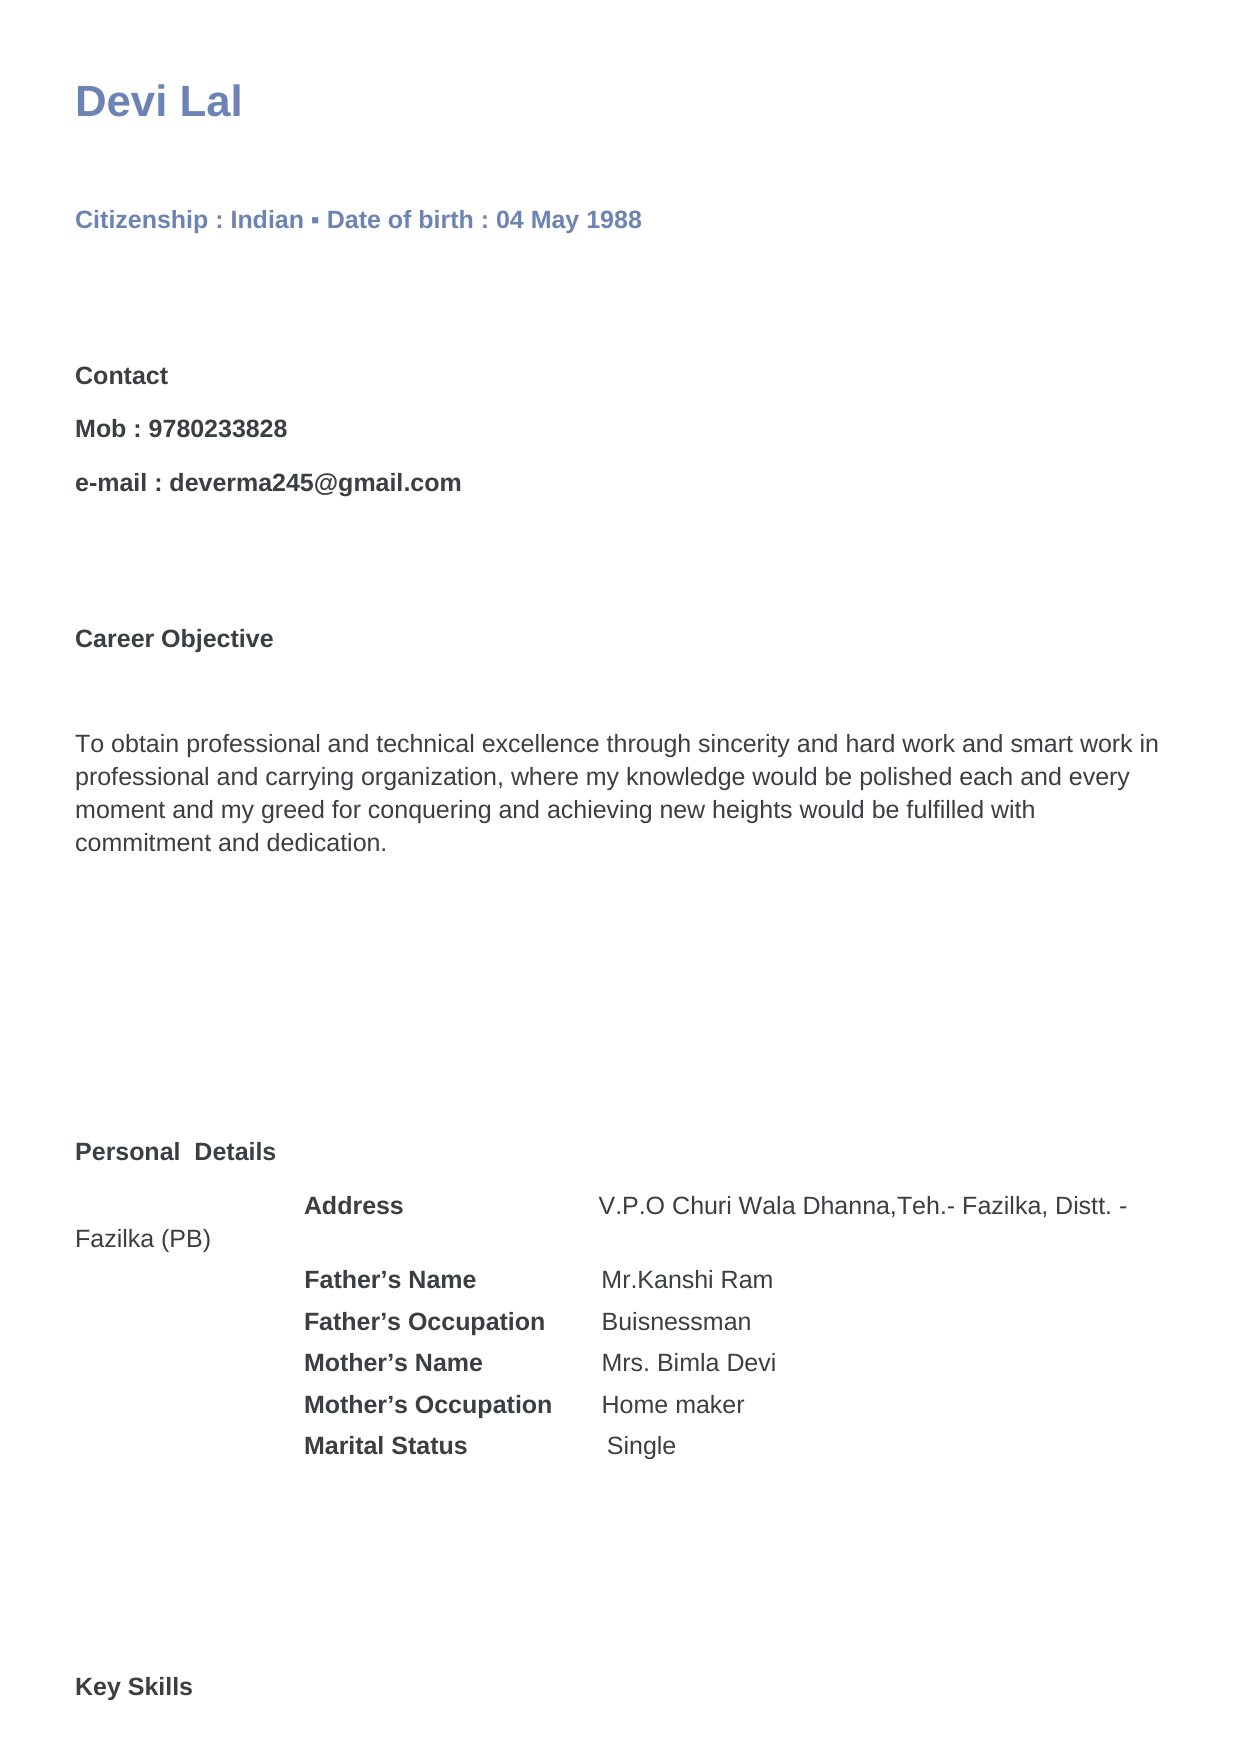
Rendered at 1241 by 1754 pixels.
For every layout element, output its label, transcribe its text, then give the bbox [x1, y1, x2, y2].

text Mob : 9780233828 [75, 414, 1165, 443]
text Father’s Name Mr.Kanshi Ram [75, 1266, 1165, 1294]
text To obtain professional and technical excellence through sincerity and hard work and smart work in professional and carrying organization, where my knowledge would be polished each and every moment and my greed for conquering and achieving new heights would be fulfilled with commitment and dedication. [75, 729, 1165, 857]
text Address V.P.O Churi Wala Dhanna,Teh.- Fazilka, Distt. - Fazilka (PB) [75, 1191, 1165, 1253]
text Father’s Occupation Buisnessman [75, 1307, 1165, 1336]
text Mother’s Occupation Home maker [75, 1389, 1165, 1418]
text e-mail : deverma245@gmail.com [75, 468, 1165, 497]
text Personal Details [75, 1137, 1165, 1166]
text Contact [75, 361, 1165, 389]
text Career Objective [75, 624, 1165, 653]
text Marital Status Single [75, 1431, 1165, 1460]
text Mother’s Name Mrs. Bimla Devi [75, 1348, 1165, 1377]
text Devi Lal [75, 75, 1165, 125]
text Citizenship : Indian ▪ Date of birth : 04 May 1988 [75, 205, 1165, 233]
text Key Skills [75, 1672, 1165, 1701]
